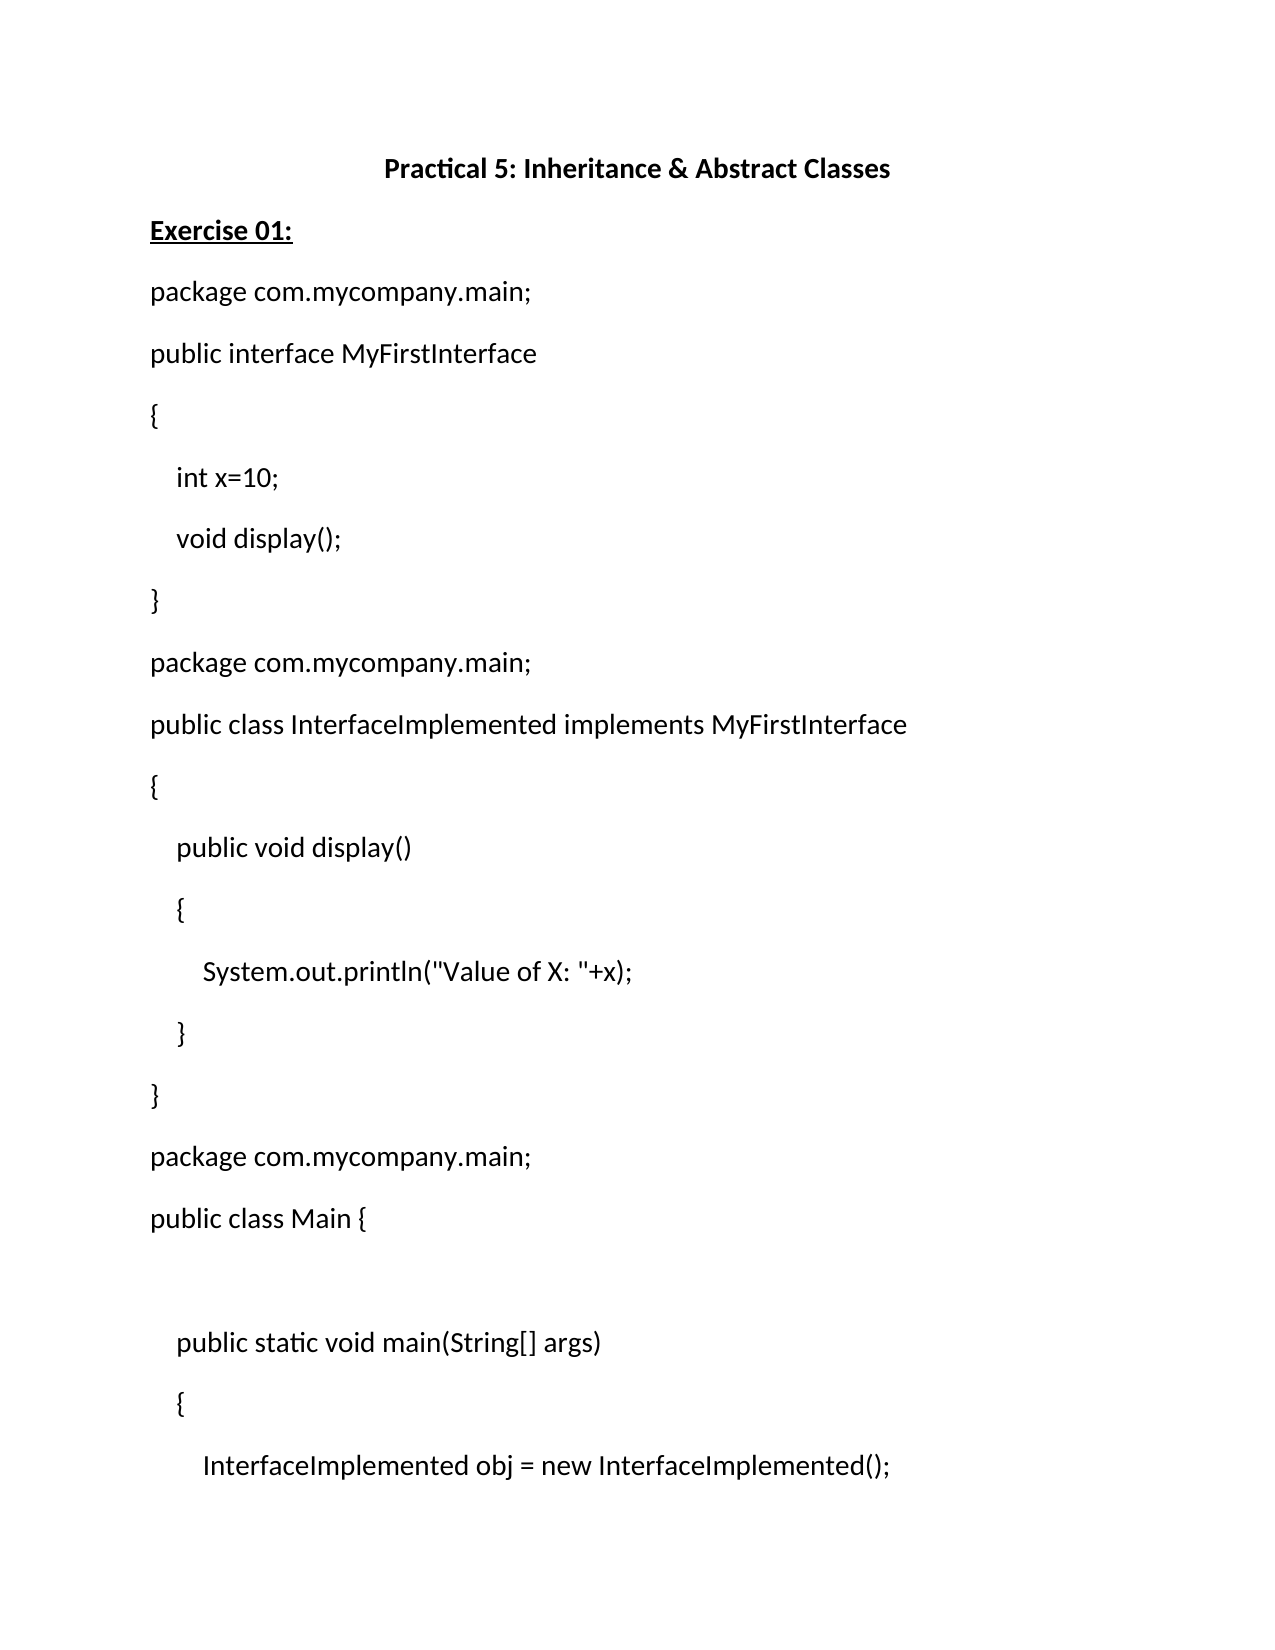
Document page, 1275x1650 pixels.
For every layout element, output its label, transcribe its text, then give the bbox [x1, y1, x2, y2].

text { [150, 768, 1125, 803]
text Exercise 01: [150, 212, 1125, 247]
text { [150, 397, 1125, 433]
text Practical 5: Inheritance & Abstract Classes [150, 150, 1125, 186]
text package com.mycompany.main; [150, 644, 1125, 680]
text public interface MyFirstInterface [150, 335, 1125, 371]
text InterfaceImplemented obj = new InterfaceImplemented(); [150, 1447, 1125, 1483]
text public static void main(String[] args) [150, 1324, 1125, 1359]
text package com.mycompany.main; [150, 273, 1125, 309]
text package com.mycompany.main; [150, 1138, 1125, 1174]
text { [150, 1385, 1125, 1421]
text public class InterfaceImplemented implements MyFirstInterface [150, 706, 1125, 742]
text public void display() [150, 829, 1125, 865]
text } [150, 1077, 1125, 1112]
text public class Main { [150, 1200, 1125, 1236]
text System.out.println("Value of X: "+x); [150, 953, 1125, 989]
text void display(); [150, 521, 1125, 556]
text } [150, 1015, 1125, 1050]
text } [150, 582, 1125, 618]
text { [150, 891, 1125, 927]
text int x=10; [150, 459, 1125, 494]
